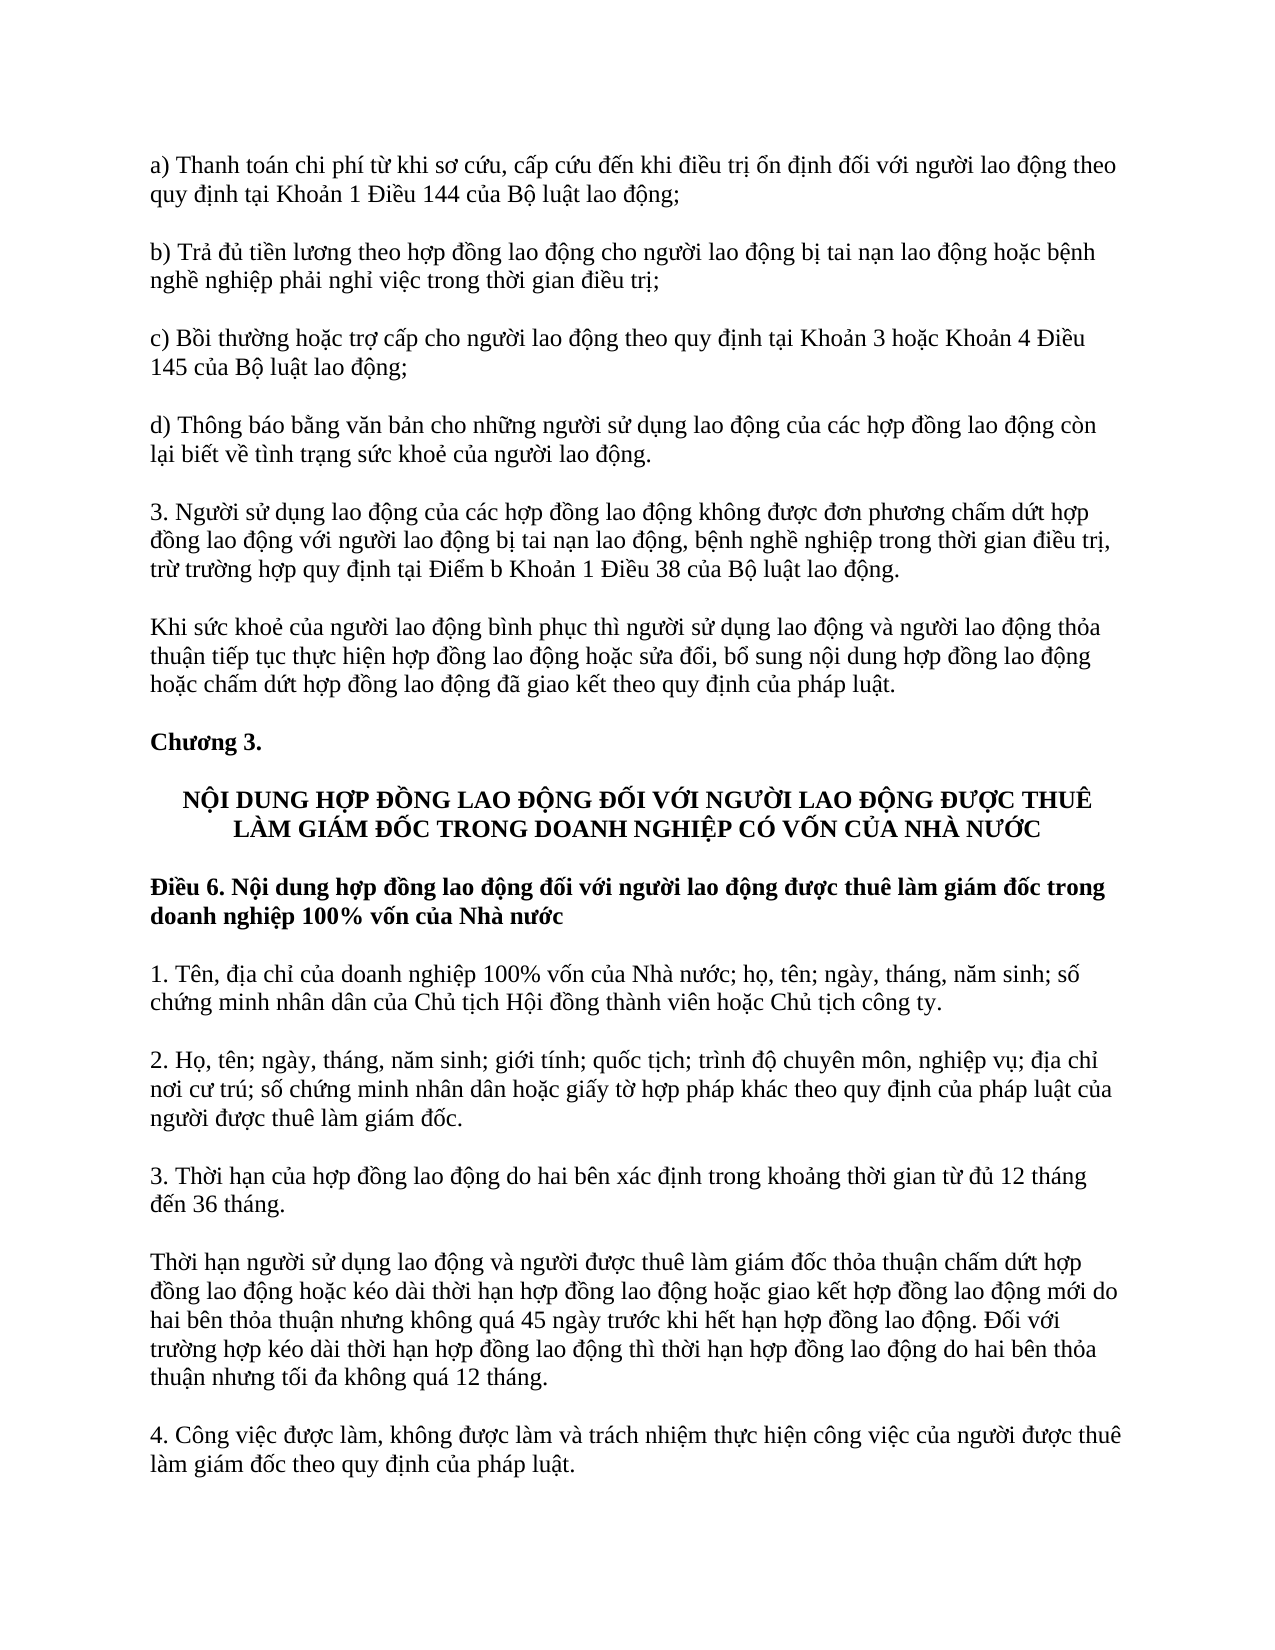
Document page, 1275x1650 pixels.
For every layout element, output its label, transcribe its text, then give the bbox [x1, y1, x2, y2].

text 3. Người sử dụng lao động của các hợp đồng lao động không được đơn phương chấm dứt hợp đồng lao động với người lao động bị tai nạn lao động, bệnh nghề nghiệp trong thời gian điều trị, trừ trường hợp quy định tại Điểm b Khoản 1 Điều 38 của Bộ luật lao động. [150, 497, 1125, 583]
text 4. Công việc được làm, không được làm và trách nhiệm thực hiện công việc của người được thuê làm giám đốc theo quy định của pháp luật. [150, 1420, 1125, 1478]
text NỘI DUNG HỢP ĐỒNG LAO ĐỘNG ĐỐI VỚI NGƯỜI LAO ĐỘNG ĐƯỢC THUÊ LÀM GIÁM ĐỐC TRONG DOANH NGHIỆP CÓ VỐN CỦA NHÀ NƯỚC [150, 785, 1125, 843]
text Chương 3. [150, 727, 1125, 756]
text b) Trả đủ tiền lương theo hợp đồng lao động cho người lao động bị tai nạn lao động hoặc bệnh nghề nghiệp phải nghỉ việc trong thời gian điều trị; [150, 237, 1125, 294]
text Thời hạn người sử dụng lao động và người được thuê làm giám đốc thỏa thuận chấm dứt hợp đồng lao động hoặc kéo dài thời hạn hợp đồng lao động hoặc giao kết hợp đồng lao động mới do hai bên thỏa thuận nhưng không quá 45 ngày trước khi hết hạn hợp đồng lao động. Đối với trường hợp kéo dài thời hạn hợp đồng lao động thì thời hạn hợp đồng lao động do hai bên thỏa thuận nhưng tối đa không quá 12 tháng. [150, 1247, 1125, 1391]
text Điều 6. Nội dung hợp đồng lao động đối với người lao động được thuê làm giám đốc trong doanh nghiệp 100% vốn của Nhà nước [150, 872, 1125, 929]
text a) Thanh toán chi phí từ khi sơ cứu, cấp cứu đến khi điều trị ổn định đối với người lao động theo quy định tại Khoản 1 Điều 144 của Bộ luật lao động; [150, 150, 1125, 207]
text d) Thông báo bằng văn bản cho những người sử dụng lao động của các hợp đồng lao động còn lại biết về tình trạng sức khoẻ của người lao động. [150, 410, 1125, 467]
text c) Bồi thường hoặc trợ cấp cho người lao động theo quy định tại Khoản 3 hoặc Khoản 4 Điều 145 của Bộ luật lao động; [150, 323, 1125, 381]
text 1. Tên, địa chỉ của doanh nghiệp 100% vốn của Nhà nước; họ, tên; ngày, tháng, năm sinh; số chứng minh nhân dân của Chủ tịch Hội đồng thành viên hoặc Chủ tịch công ty. [150, 959, 1125, 1016]
text 2. Họ, tên; ngày, tháng, năm sinh; giới tính; quốc tịch; trình độ chuyên môn, nghiệp vụ; địa chỉ nơi cư trú; số chứng minh nhân dân hoặc giấy tờ hợp pháp khác theo quy định của pháp luật của người được thuê làm giám đốc. [150, 1045, 1125, 1132]
text Khi sức khoẻ của người lao động bình phục thì người sử dụng lao động và người lao động thỏa thuận tiếp tục thực hiện hợp đồng lao động hoặc sửa đổi, bổ sung nội dung hợp đồng lao động hoặc chấm dứt hợp đồng lao động đã giao kết theo quy định của pháp luật. [150, 612, 1125, 698]
text 3. Thời hạn của hợp đồng lao động do hai bên xác định trong khoảng thời gian từ đủ 12 tháng đến 36 tháng. [150, 1161, 1125, 1218]
